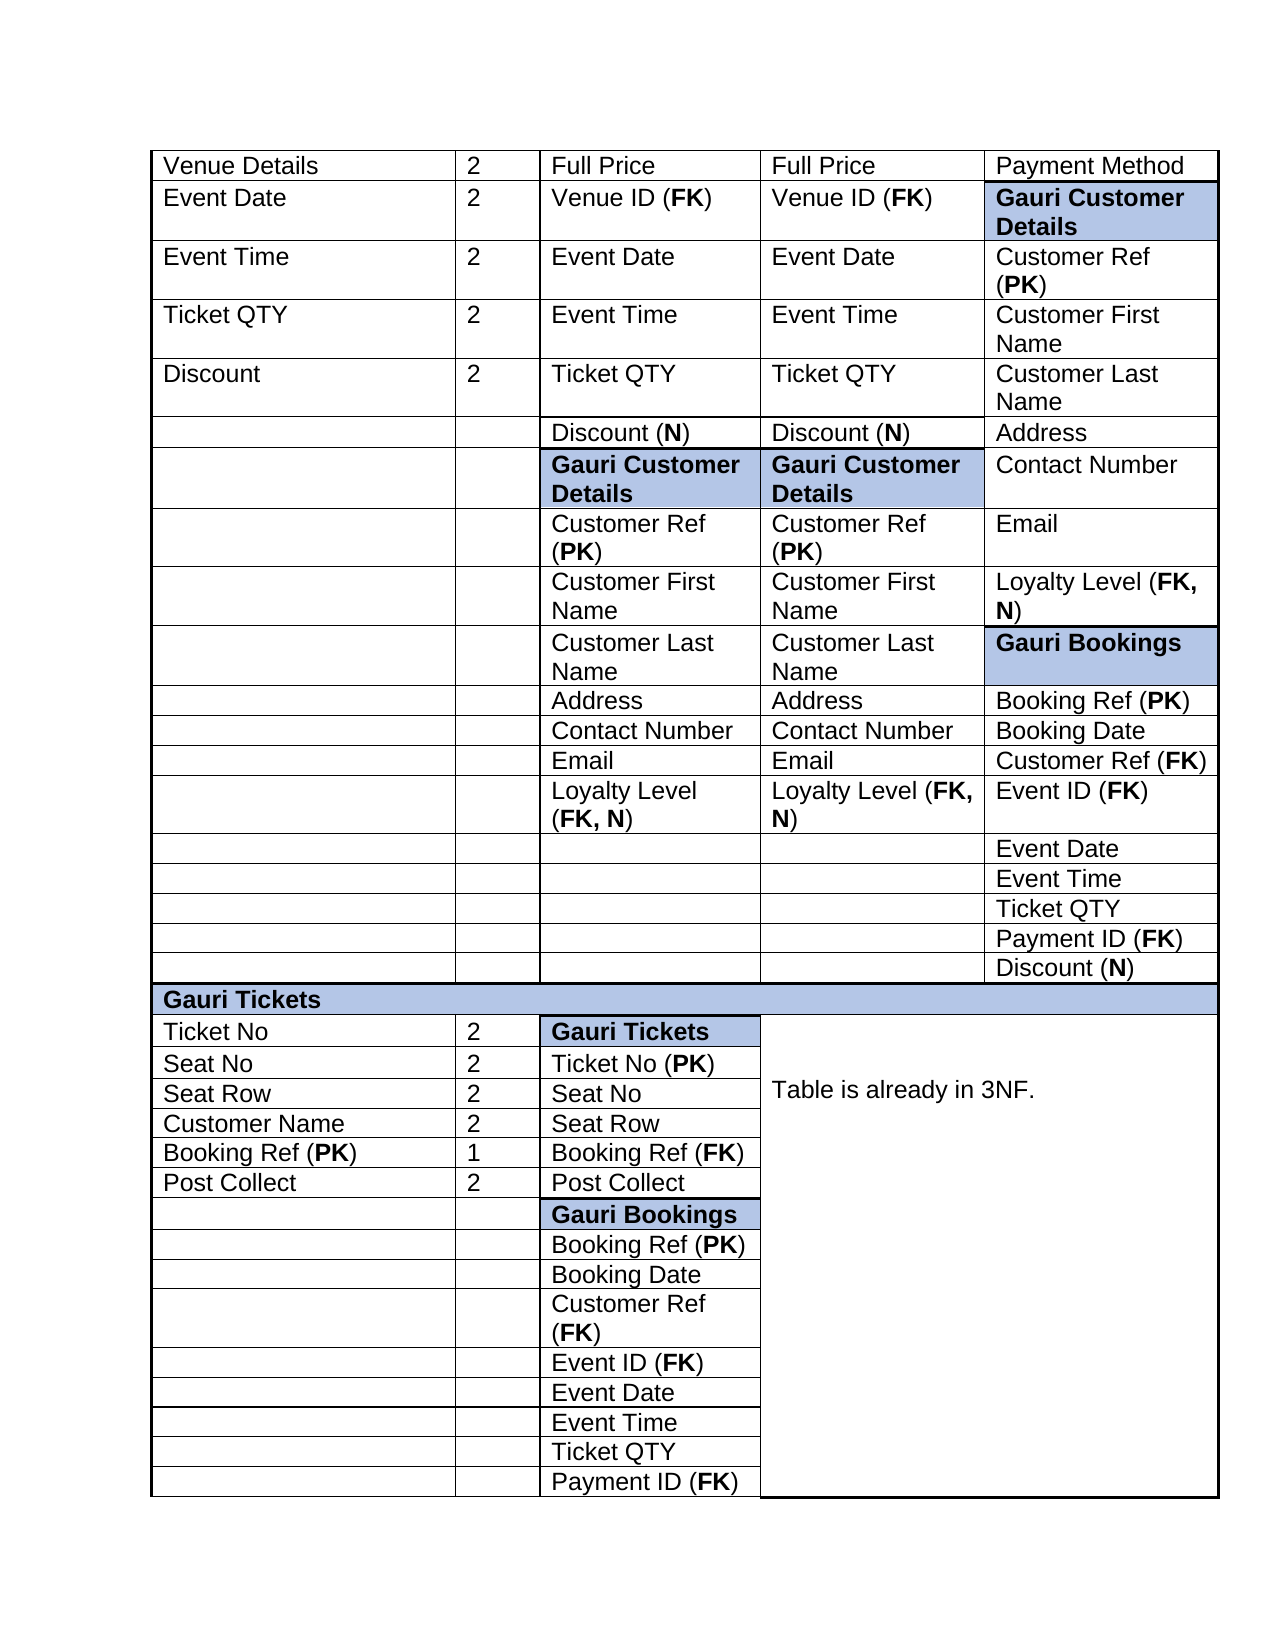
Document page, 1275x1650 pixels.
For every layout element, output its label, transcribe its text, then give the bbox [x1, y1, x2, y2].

table_cell Gauri Customer Details [541, 450, 760, 507]
table_cell 2 [456, 241, 539, 299]
table_cell Gauri Customer Details [985, 183, 1217, 240]
table_cell [456, 509, 539, 566]
table_cell Customer Ref (PK) [541, 509, 760, 566]
table_cell Booking Date [985, 716, 1217, 745]
table_cell [541, 953, 760, 982]
table_cell [153, 864, 455, 893]
table_cell [153, 776, 455, 833]
table_cell Event Time [541, 1408, 760, 1436]
table_cell Ticket QTY [985, 894, 1217, 922]
table_cell [456, 1289, 539, 1347]
table_cell Booking Date [541, 1260, 760, 1288]
table_cell 1 [456, 1138, 539, 1167]
table_cell 2 [456, 300, 539, 357]
table_cell Customer Ref (FK) [985, 746, 1217, 774]
table_cell Customer Last Name [761, 626, 984, 685]
table_cell Event Time [541, 300, 760, 357]
table_cell [456, 1408, 539, 1436]
table_cell 2 [456, 359, 539, 416]
table_cell [153, 417, 455, 447]
table_cell 2 [456, 151, 539, 180]
table_cell [153, 567, 455, 624]
table_cell Payment ID (FK) [541, 1467, 760, 1496]
table_cell Gauri Tickets [541, 1017, 760, 1046]
table_cell Customer First Name [761, 567, 984, 624]
table_cell [456, 953, 539, 982]
table_cell [153, 1467, 455, 1496]
table_cell 2 [456, 1047, 539, 1078]
table_cell [153, 716, 455, 745]
table_cell 2 [456, 1015, 539, 1046]
table_cell Loyalty Level (FK, N) [541, 776, 760, 833]
table_cell Loyalty Level (FK, N) [985, 567, 1217, 624]
table_cell [456, 1260, 539, 1288]
table_cell [456, 924, 539, 952]
table_cell [541, 864, 760, 893]
table_cell [761, 864, 984, 893]
table_cell [456, 1230, 539, 1258]
table_cell [456, 834, 539, 863]
table_cell Customer Last Name [985, 359, 1217, 416]
table_cell [456, 448, 539, 507]
table_cell Event Date [541, 241, 760, 299]
table_cell Seat Row [541, 1109, 760, 1137]
table_cell [456, 894, 539, 922]
table_cell Gauri Customer Details [761, 450, 984, 507]
table_cell Contact Number [761, 716, 984, 745]
table_cell [456, 716, 539, 745]
table_cell [456, 1348, 539, 1377]
table_cell [456, 746, 539, 774]
table_cell [761, 834, 984, 863]
table_cell [761, 924, 984, 952]
table_cell Ticket No (PK) [541, 1047, 760, 1078]
table_cell [541, 894, 760, 922]
table_cell [153, 686, 455, 715]
table_cell Seat No [541, 1079, 760, 1107]
table_cell Customer Last Name [541, 626, 760, 685]
table_cell [153, 448, 455, 507]
table_cell Booking Ref (PK) [985, 686, 1217, 715]
table_cell [153, 1260, 455, 1288]
table_cell Payment ID (FK) [985, 924, 1217, 952]
table_cell [456, 1378, 539, 1406]
table_cell Booking Ref (PK) [153, 1138, 455, 1167]
table_cell [456, 1437, 539, 1466]
table_cell Ticket QTY [153, 300, 455, 357]
table_cell [153, 1230, 455, 1258]
table_cell [456, 864, 539, 893]
table_cell Customer Ref (FK) [541, 1289, 760, 1347]
table_cell 2 [456, 181, 539, 240]
table_cell Ticket No [153, 1015, 455, 1046]
table_cell [456, 1467, 539, 1496]
table_cell [541, 924, 760, 952]
table_cell [153, 924, 455, 952]
table_cell [153, 1378, 455, 1406]
table_cell Discount (N) [541, 418, 760, 447]
table_cell [153, 509, 455, 566]
table_cell Address [761, 686, 984, 715]
table_cell Seat No [153, 1047, 455, 1078]
table_cell Gauri Tickets [153, 985, 1217, 1014]
table_cell 2 [456, 1109, 539, 1137]
table_cell [456, 567, 539, 624]
table_cell Payment Method [985, 151, 1217, 180]
table_cell Full Price [541, 151, 760, 180]
table_cell Full Price [761, 151, 984, 180]
table_cell [153, 1437, 455, 1466]
table_cell Post Collect [541, 1168, 760, 1197]
table_cell Contact Number [985, 448, 1217, 507]
table_cell [456, 417, 539, 447]
table_cell [153, 626, 455, 685]
table_cell [761, 953, 984, 982]
table_cell [153, 746, 455, 774]
table_cell [153, 894, 455, 922]
table_cell Email [541, 746, 760, 774]
table_cell Email [761, 746, 984, 774]
table_cell Event Time [153, 241, 455, 299]
table_cell Customer Name [153, 1109, 455, 1137]
table_cell [153, 1408, 455, 1436]
table_cell Address [541, 686, 760, 715]
table_cell Event ID (FK) [985, 776, 1217, 833]
table_cell Event Date [985, 834, 1217, 863]
table_cell Venue Details [153, 151, 455, 180]
table_cell [761, 894, 984, 922]
table_cell Event Time [761, 300, 984, 357]
table_cell [153, 1289, 455, 1347]
table_cell Event Time [985, 864, 1217, 893]
table_cell [456, 686, 539, 715]
table_cell [153, 834, 455, 863]
table_cell [456, 776, 539, 833]
table_cell Post Collect [153, 1168, 455, 1197]
table_cell [456, 626, 539, 685]
table_cell [456, 1198, 539, 1229]
table_cell Venue ID (FK) [541, 181, 760, 240]
table_cell Gauri Bookings [541, 1200, 760, 1229]
table_cell Address [985, 417, 1217, 447]
table_cell [153, 1198, 455, 1229]
table_cell [153, 1348, 455, 1377]
table_cell Ticket QTY [761, 359, 984, 416]
table_cell Booking Ref (PK) [541, 1230, 760, 1258]
table_cell Table is already in 3NF. [761, 1015, 1217, 1496]
table_cell 2 [456, 1168, 539, 1197]
table_cell Event Date [541, 1378, 760, 1406]
table_cell Event ID (FK) [541, 1348, 760, 1377]
table_cell [541, 834, 760, 863]
table_cell Event Date [153, 181, 455, 240]
table_cell Discount (N) [985, 953, 1217, 982]
table_cell Ticket QTY [541, 359, 760, 416]
table_cell Loyalty Level (FK, N) [761, 776, 984, 833]
table_cell Discount [153, 359, 455, 416]
table_cell Event Date [761, 241, 984, 299]
table_cell [153, 953, 455, 982]
table_cell Booking Ref (FK) [541, 1138, 760, 1167]
table_cell Venue ID (FK) [761, 181, 984, 240]
table_cell Contact Number [541, 716, 760, 745]
table_cell Email [985, 509, 1217, 566]
table_cell Seat Row [153, 1079, 455, 1107]
table_cell 2 [456, 1079, 539, 1107]
table_cell Customer First Name [541, 567, 760, 624]
table_cell Customer First Name [985, 300, 1217, 357]
table_cell Customer Ref (PK) [761, 509, 984, 566]
table_cell Discount (N) [761, 418, 984, 447]
table_cell Ticket QTY [541, 1437, 760, 1466]
table_cell Gauri Bookings [985, 628, 1217, 685]
table_cell Customer Ref (PK) [985, 241, 1217, 299]
